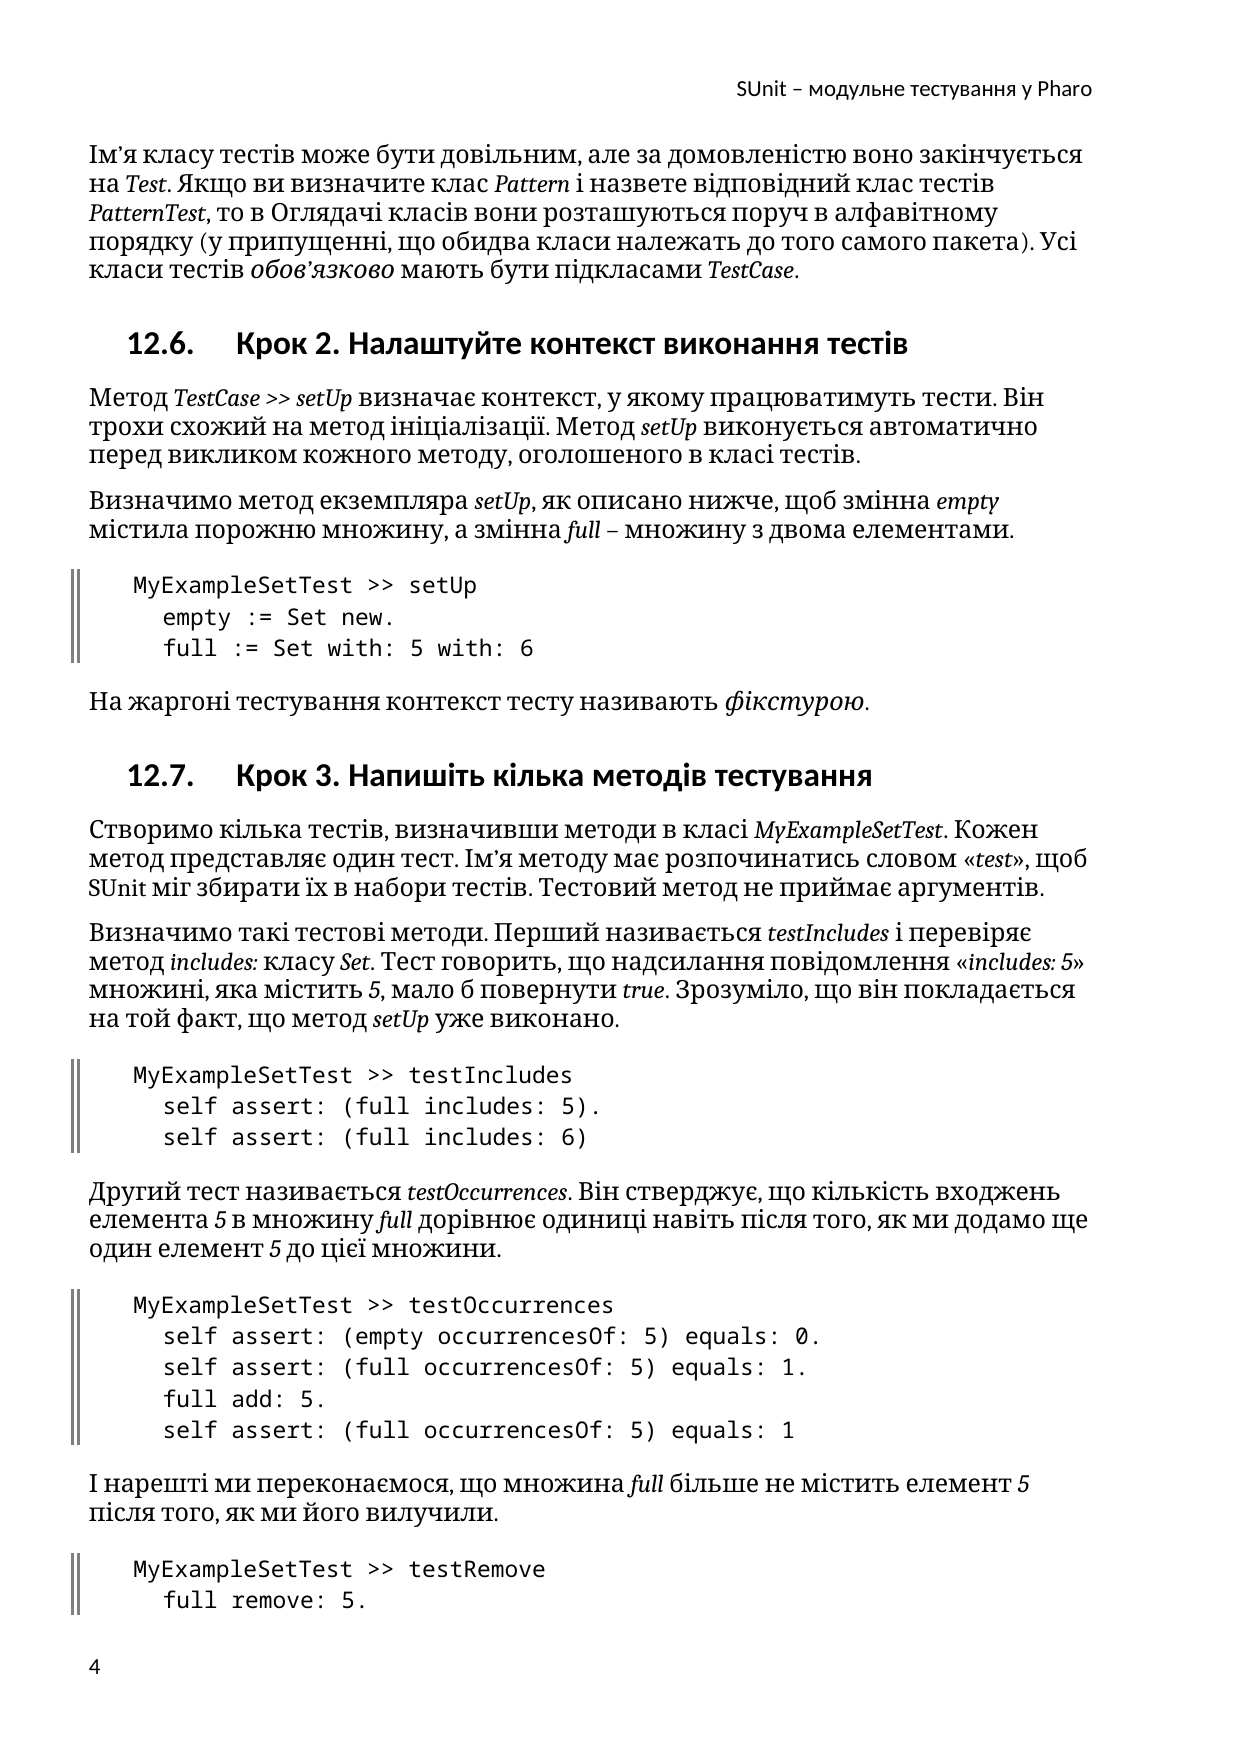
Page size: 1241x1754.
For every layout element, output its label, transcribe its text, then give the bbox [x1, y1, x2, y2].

text Визначимо метод екземпляра setUp, як описано нижче, щоб змінна empty містила порожню множину, а змінна full – множину з двома елементами. [89, 487, 1092, 544]
text Метод TestCase >> setUp визначає контекст, у якому працюватимуть тести. Він трохи схожий на метод ініціалізації. Метод setUp виконується автоматично перед викликом кожного методу, оголошеного в класі тестів. [89, 384, 1092, 470]
subtitle Крок 3. Напишіть кілька методів тестування [126, 754, 1092, 795]
text self assert: (full occurrencesOf: 5) equals: 1. [89, 1351, 1092, 1383]
subtitle Крок 2. Налаштуйте контекст виконання тестів [126, 322, 1092, 363]
text empty := Set new. [89, 601, 1092, 632]
text self assert: (full includes: 5). [89, 1090, 1092, 1121]
text full := Set with: 5 with: 6 [89, 632, 1092, 663]
text full add: 5. [89, 1383, 1092, 1414]
text full remove: 5. [89, 1584, 1092, 1615]
text self assert: (empty occurrencesOf: 5) equals: 0. [89, 1320, 1092, 1351]
text MyExampleSetTest >> setUp [80, 569, 1092, 601]
text MyExampleSetTest >> testOccurrences [80, 1289, 1092, 1320]
text Визначимо такі тестові методи. Перший називається testIncludes і перевіряє метод includes: класу Set. Тест говорить, що надсилання повідомлення «includes: 5» множині, яка містить 5, мало б повернути true. Зрозуміло, що він покладається на той факт, що метод setUp уже виконано. [89, 919, 1092, 1034]
text Створимо кілька тестів, визначивши методи в класі MyExampleSetTest. Кожен метод представляє один тест. Ім’я методу має розпочинатись словом «test», щоб SUnit міг збирати їх в набори тестів. Тестовий метод не приймає аргументів. [89, 816, 1092, 902]
text І нарешті ми переконаємося, що множина full більше не містить елемент 5 після того, як ми його вилучили. [89, 1470, 1092, 1528]
text MyExampleSetTest >> testRemove [80, 1553, 1092, 1584]
text MyExampleSetTest >> testIncludes [80, 1059, 1092, 1090]
text self assert: (full includes: 6) [89, 1121, 1092, 1153]
text Ім’я класу тестів може бути довільним, але за домовленістю воно закінчується на Test. Якщо ви визначите клас Pattern і назвете відповідний клас тестів PatternTest, то в Оглядачі класів вони розташуються поруч в алфавітному порядку (у припущенні, що обидва класи належать до того самого пакета). Усі класи тестів обов’язково мають бути підкласами TestCase. [89, 141, 1092, 285]
text На жаргоні тестування контекст тесту називають фікстурою. [89, 688, 1092, 717]
text Другий тест називається testOccurrences. Він стверджує, що кількість входжень елемента 5 в множину full дорівнює одиниці навіть після того, як ми додамо ще один елемент 5 до цієї множини. [89, 1178, 1092, 1264]
text self assert: (full occurrencesOf: 5) equals: 1 [89, 1414, 1092, 1445]
